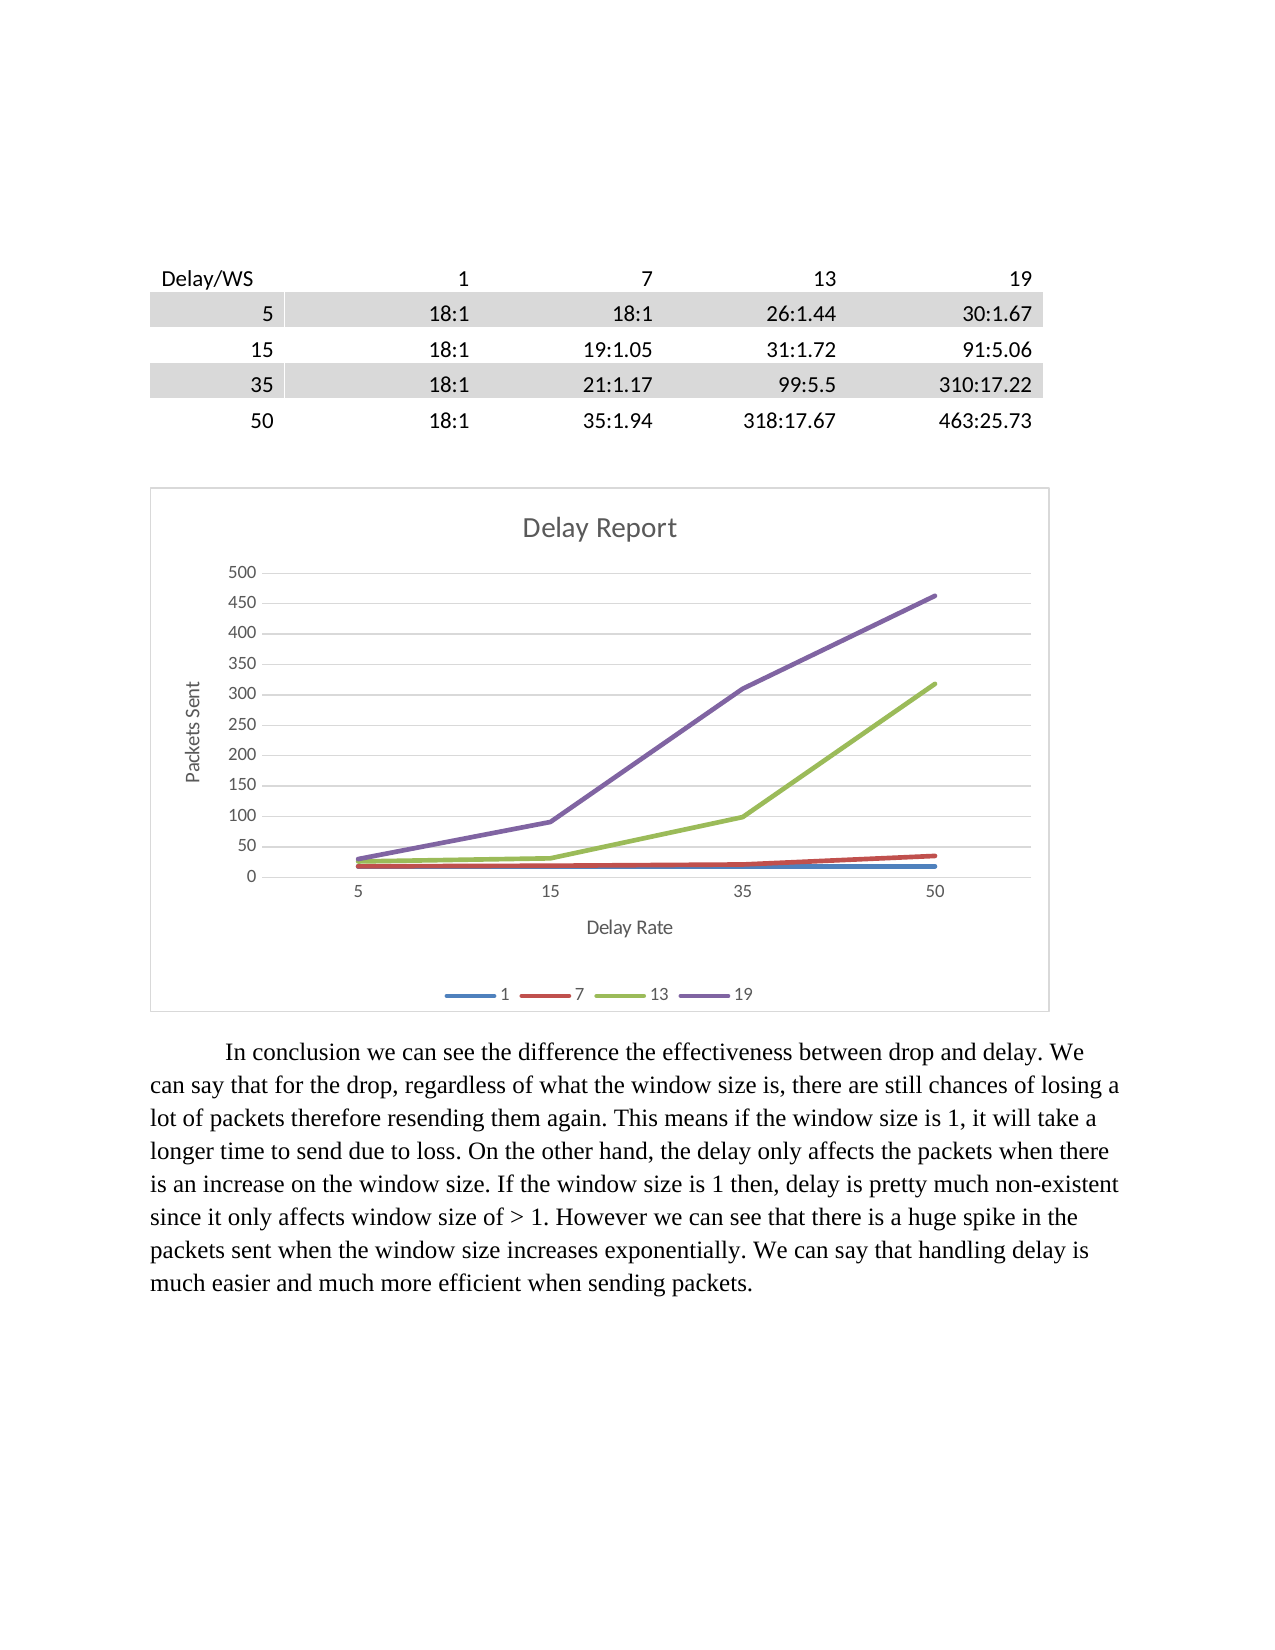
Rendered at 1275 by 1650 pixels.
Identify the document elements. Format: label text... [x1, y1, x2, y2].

table_header 1 [285, 256, 480, 292]
table_cell 18:1 [480, 292, 664, 327]
table_cell 30:1.67 [847, 292, 1043, 327]
table_cell 91:5.06 [847, 327, 1043, 363]
table_cell 310:17.22 [847, 363, 1043, 398]
table_cell 318:17.67 [664, 399, 847, 434]
table_cell 18:1 [285, 292, 480, 327]
table_cell 463:25.73 [847, 399, 1043, 434]
table_cell 18:1 [285, 363, 480, 398]
table_cell 19:1.05 [480, 327, 664, 363]
table_header 7 [480, 256, 664, 292]
text In conclusion we can see the difference the effectiveness between drop and delay. We can say that for the drop, regardless of what the window size is, there are still chances of losing a lot of packets therefore resending them again. This means if the window size is 1, it will take a longer time to send due to loss. On the other hand, the delay only affects the packets when there is an increase on the window size. If the window size is 1 then, delay is pretty much non-existent since it only affects window size of > 1. However we can see that there is a huge spike in the packets sent when the window size increases exponentially. We can say that handling delay is much easier and much more efficient when sending packets. [150, 1037, 1125, 1297]
table_cell 21:1.17 [480, 363, 664, 398]
table_cell 5 [150, 292, 284, 327]
table_header 19 [847, 256, 1043, 292]
table_cell 26:1.44 [664, 292, 847, 327]
table_cell 35 [150, 363, 284, 398]
table_cell 18:1 [285, 327, 480, 363]
table_cell 50 [150, 399, 284, 434]
table_cell 99:5.5 [664, 363, 847, 398]
table_cell 31:1.72 [664, 327, 847, 363]
table_cell 15 [150, 327, 284, 363]
table_cell 35:1.94 [480, 399, 664, 434]
table_cell 18:1 [285, 399, 480, 434]
table_header Delay/WS [150, 256, 284, 292]
table_header 13 [664, 256, 847, 292]
